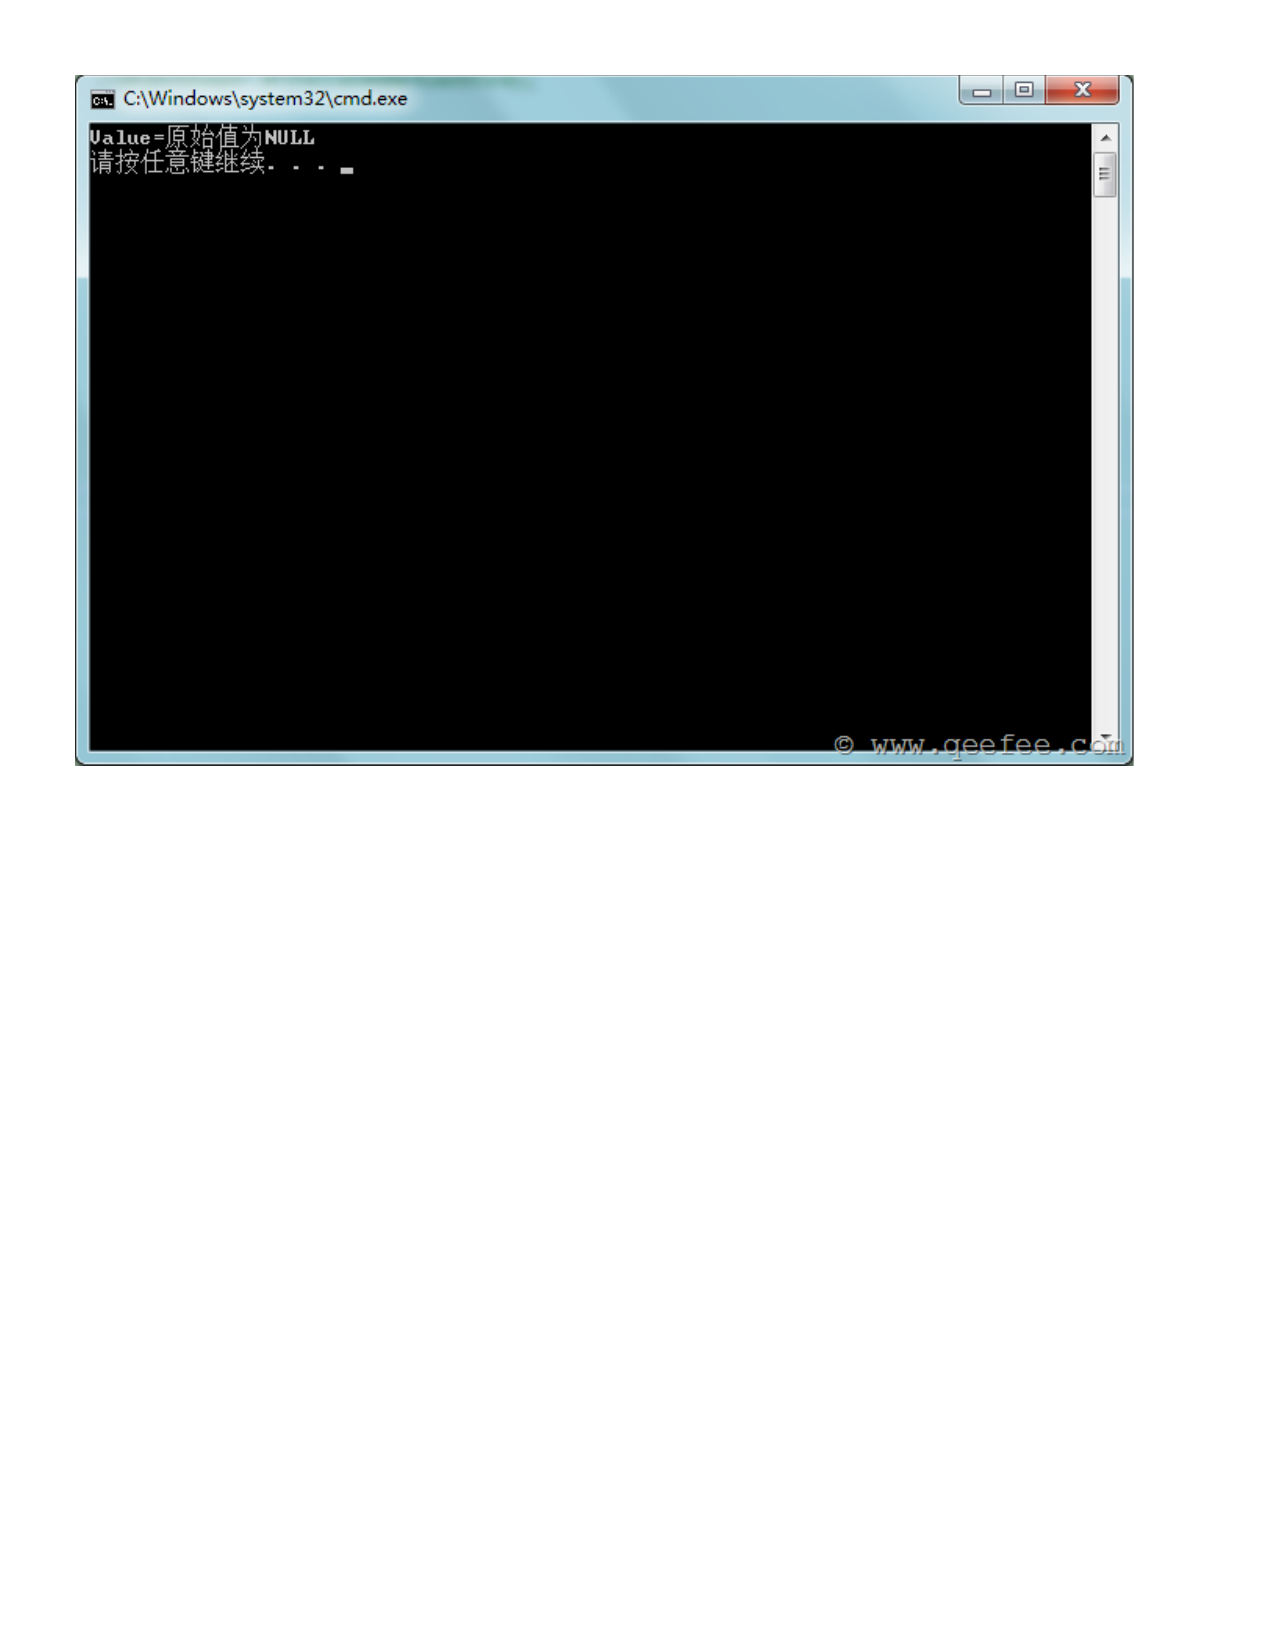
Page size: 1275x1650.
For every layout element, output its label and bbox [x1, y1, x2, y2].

picture [75, 75, 1134, 766]
